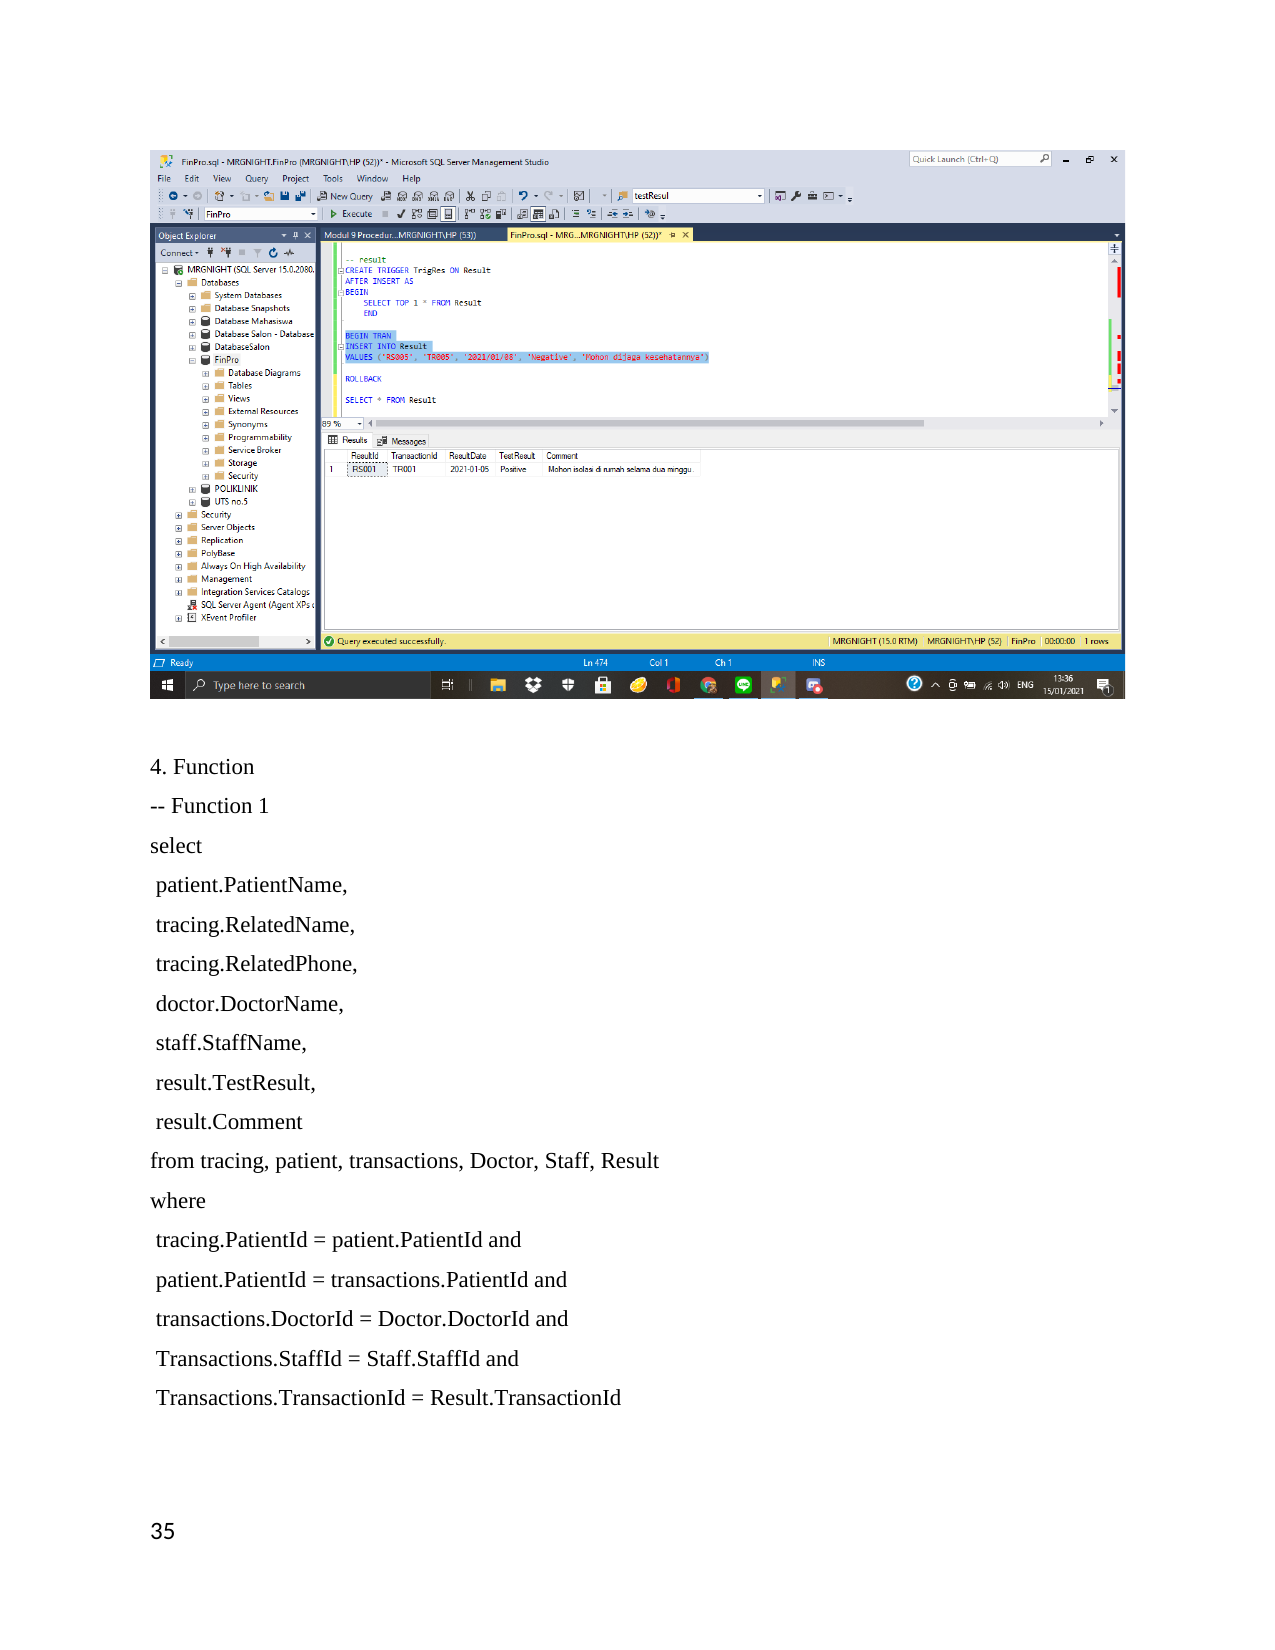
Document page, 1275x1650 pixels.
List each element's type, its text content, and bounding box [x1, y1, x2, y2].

text staff.StaffName, [150, 1029, 1125, 1056]
text transactions.DoctorId = Doctor.DoctorId and [150, 1306, 1125, 1332]
text 4. Function [150, 753, 1125, 779]
picture [150, 150, 1125, 699]
text select [150, 832, 1125, 858]
text -- Function 1 [150, 792, 1125, 819]
text result.Comment [150, 1108, 1125, 1134]
text from tracing, patient, transactions, Doctor, Staff, Result [150, 1148, 1125, 1174]
text tracing.PatientId = patient.PatientId and [150, 1227, 1125, 1253]
text tracing.RelatedName, [150, 911, 1125, 937]
text Transactions.StaffId = Staff.StaffId and [150, 1345, 1125, 1371]
text patient.PatientId = transactions.PatientId and [150, 1266, 1125, 1292]
text result.TestResult, [150, 1069, 1125, 1095]
text doctor.DoctorName, [150, 990, 1125, 1016]
text Transactions.TransactionId = Result.TransactionId [150, 1384, 1125, 1411]
text patient.PatientName, [150, 871, 1125, 898]
text where [150, 1187, 1125, 1213]
text tracing.RelatedPhone, [150, 950, 1125, 977]
